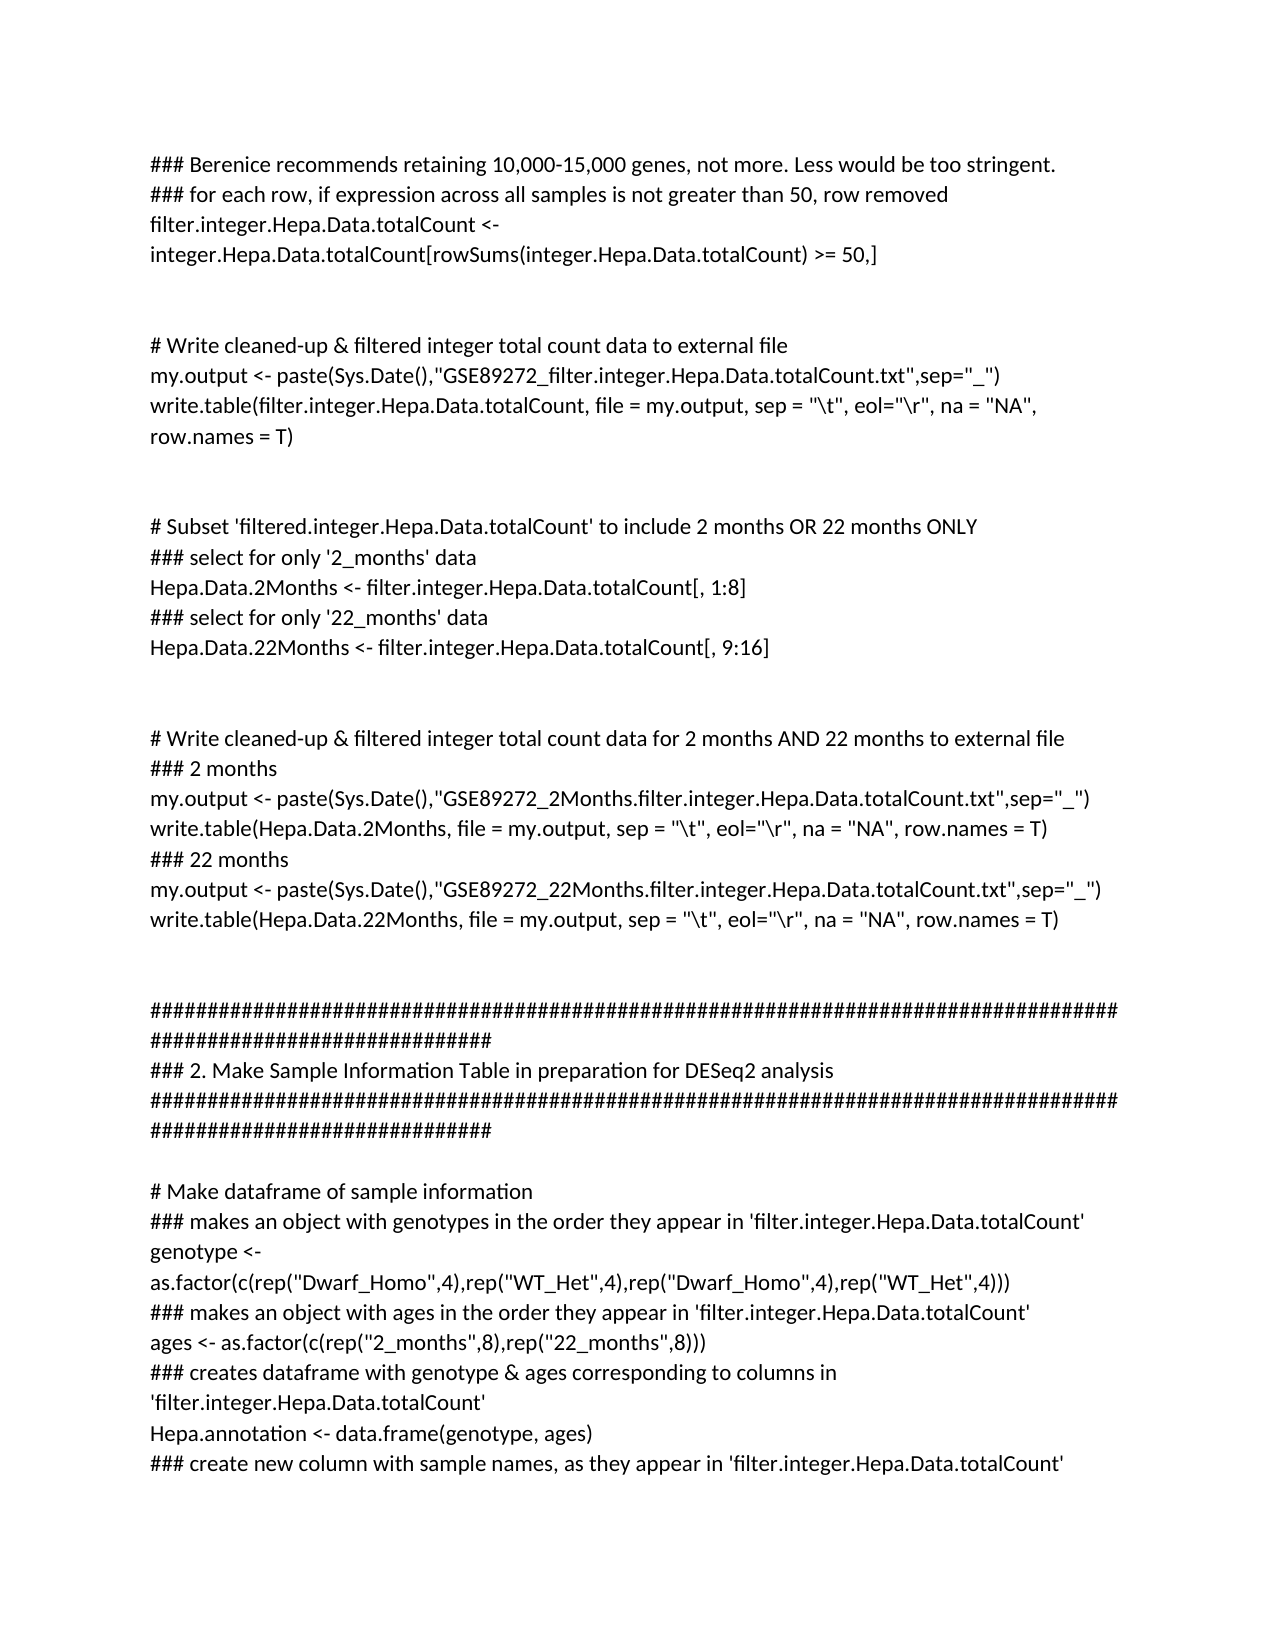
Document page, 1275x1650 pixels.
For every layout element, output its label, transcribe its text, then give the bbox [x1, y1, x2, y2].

text ### makes an object with ages in the order they appear in 'filter.integer.Hepa.Data.totalCount' [150, 1298, 1125, 1326]
text ### select for only '2_months' data [150, 543, 1125, 571]
text ### makes an object with genotypes in the order they appear in 'filter.integer.Hepa.Data.totalCount' [150, 1207, 1125, 1235]
text ages <- as.factor(c(rep("2_months",8),rep("22_months",8))) [150, 1328, 1125, 1356]
text Hepa.Data.22Months <- filter.integer.Hepa.Data.totalCount[, 9:16] [150, 633, 1125, 661]
text ### 2 months [150, 754, 1125, 782]
text write.table(Hepa.Data.22Months, file = my.output, sep = "\t", eol="\r", na = "NA", row.names = T) [150, 905, 1125, 933]
text ### 22 months [150, 845, 1125, 873]
text write.table(filter.integer.Hepa.Data.totalCount, file = my.output, sep = "\t", eol="\r", na = "NA", row.names = T) [150, 392, 1125, 450]
text # Subset 'filtered.integer.Hepa.Data.totalCount' to include 2 months OR 22 months ONLY [150, 512, 1125, 541]
text ################################################################################################################### [150, 996, 1125, 1054]
text my.output <- paste(Sys.Date(),"GSE89272_2Months.filter.integer.Hepa.Data.totalCount.txt",sep="_") [150, 784, 1125, 812]
text my.output <- paste(Sys.Date(),"GSE89272_filter.integer.Hepa.Data.totalCount.txt",sep="_") [150, 361, 1125, 389]
text ################################################################################################################### [150, 1086, 1125, 1145]
text # Make dataframe of sample information [150, 1177, 1125, 1205]
text Hepa.Data.2Months <- filter.integer.Hepa.Data.totalCount[, 1:8] [150, 573, 1125, 601]
text # Write cleaned-up & filtered integer total count data for 2 months AND 22 months to external file [150, 724, 1125, 752]
text filter.integer.Hepa.Data.totalCount <- integer.Hepa.Data.totalCount[rowSums(integer.Hepa.Data.totalCount) >= 50,] [150, 210, 1125, 269]
text ### create new column with sample names, as they appear in 'filter.integer.Hepa.Data.totalCount' [150, 1449, 1125, 1477]
text # Write cleaned-up & filtered integer total count data to external file [150, 331, 1125, 359]
text ### 2. Make Sample Information Table in preparation for DESeq2 analysis [150, 1056, 1125, 1084]
text ### Berenice recommends retaining 10,000-15,000 genes, not more. Less would be too stringent. [150, 150, 1125, 178]
text my.output <- paste(Sys.Date(),"GSE89272_22Months.filter.integer.Hepa.Data.totalCount.txt",sep="_") [150, 875, 1125, 903]
text ### creates dataframe with genotype & ages corresponding to columns in 'filter.integer.Hepa.Data.totalCount' [150, 1358, 1125, 1417]
text genotype <- as.factor(c(rep("Dwarf_Homo",4),rep("WT_Het",4),rep("Dwarf_Homo",4),rep("WT_Het",4))) [150, 1237, 1125, 1296]
text ### for each row, if expression across all samples is not greater than 50, row removed [150, 180, 1125, 208]
text ### select for only '22_months' data [150, 603, 1125, 631]
text Hepa.annotation <- data.frame(genotype, ages) [150, 1419, 1125, 1447]
text write.table(Hepa.Data.2Months, file = my.output, sep = "\t", eol="\r", na = "NA", row.names = T) [150, 814, 1125, 843]
